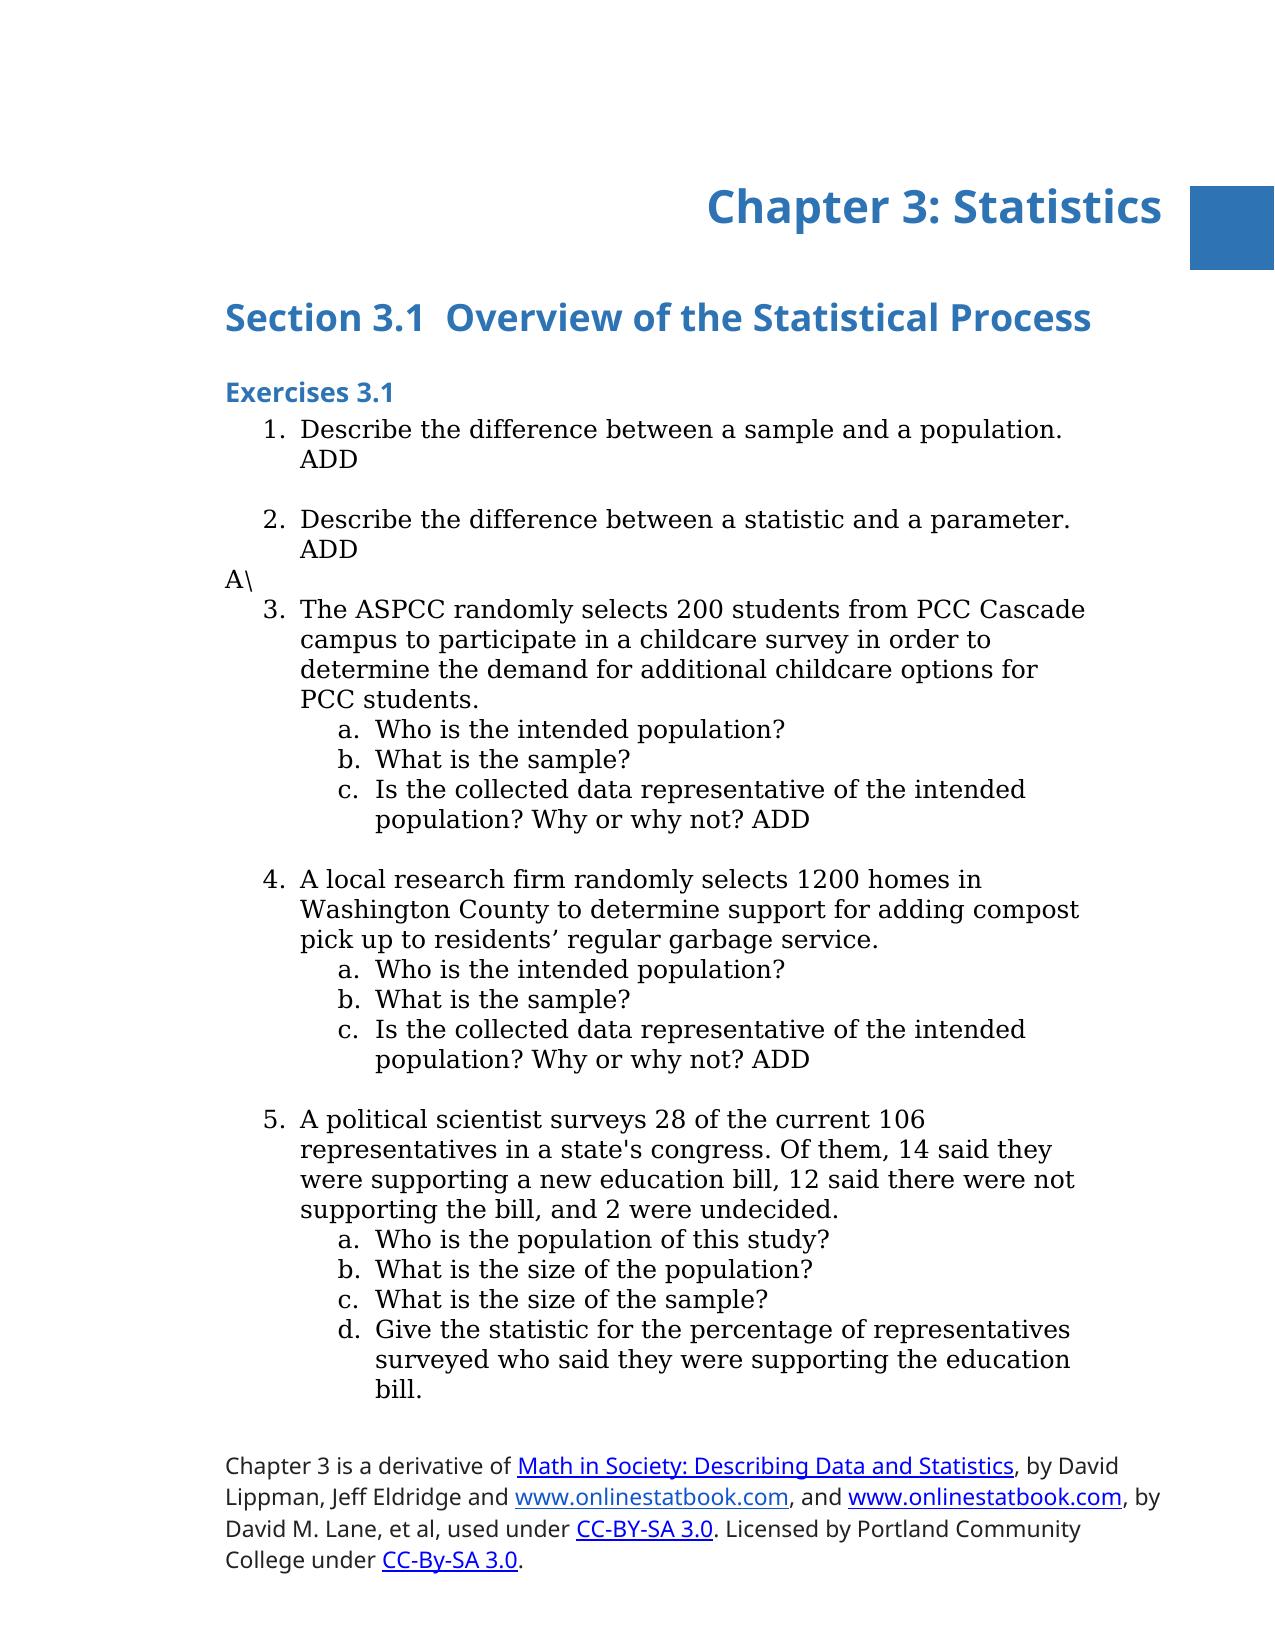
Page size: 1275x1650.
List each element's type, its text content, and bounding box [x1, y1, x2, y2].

list Describe the difference between a statistic and a parameter. ADD [262, 504, 1087, 564]
subtitle Section 3.1 Overview of the Statistical Process [225, 291, 1162, 342]
list What is the sample? [337, 744, 1087, 774]
list Is the collected data representative of the intended population? Why or why not? ADD [337, 774, 1087, 834]
list Who is the population of this study? [337, 1224, 1087, 1254]
list Who is the intended population? [337, 954, 1087, 984]
list A political scientist surveys 28 of the current 106 representatives in a state's congress. Of them, 14 said they were supporting a new education bill, 12 said there were not supporting the bill, and 2 were undecided. [262, 1104, 1087, 1224]
list What is the sample? [337, 984, 1087, 1014]
list A local research firm randomly selects 1200 homes in Washington County to determine support for adding compost pick up to residents’ regular garbage service. [262, 864, 1087, 954]
list Describe the difference between a sample and a population. ADD [262, 414, 1087, 474]
subtitle Exercises 3.1 [225, 374, 1162, 411]
list What is the size of the sample? [337, 1284, 1087, 1314]
list Give the statistic for the percentage of representatives surveyed who said they were supporting the education bill. [337, 1314, 1087, 1404]
text A\ [225, 564, 1087, 594]
list The ASPCC randomly selects 200 students from PCC Cascade campus to participate in a childcare survey in order to determine the demand for additional childcare options for PCC students. [262, 594, 1087, 714]
list Who is the intended population? [337, 714, 1087, 744]
subtitle Chapter 3: Statistics [225, 175, 1162, 237]
list What is the size of the population? [337, 1254, 1087, 1284]
list Is the collected data representative of the intended population? Why or why not? ADD [337, 1014, 1087, 1074]
